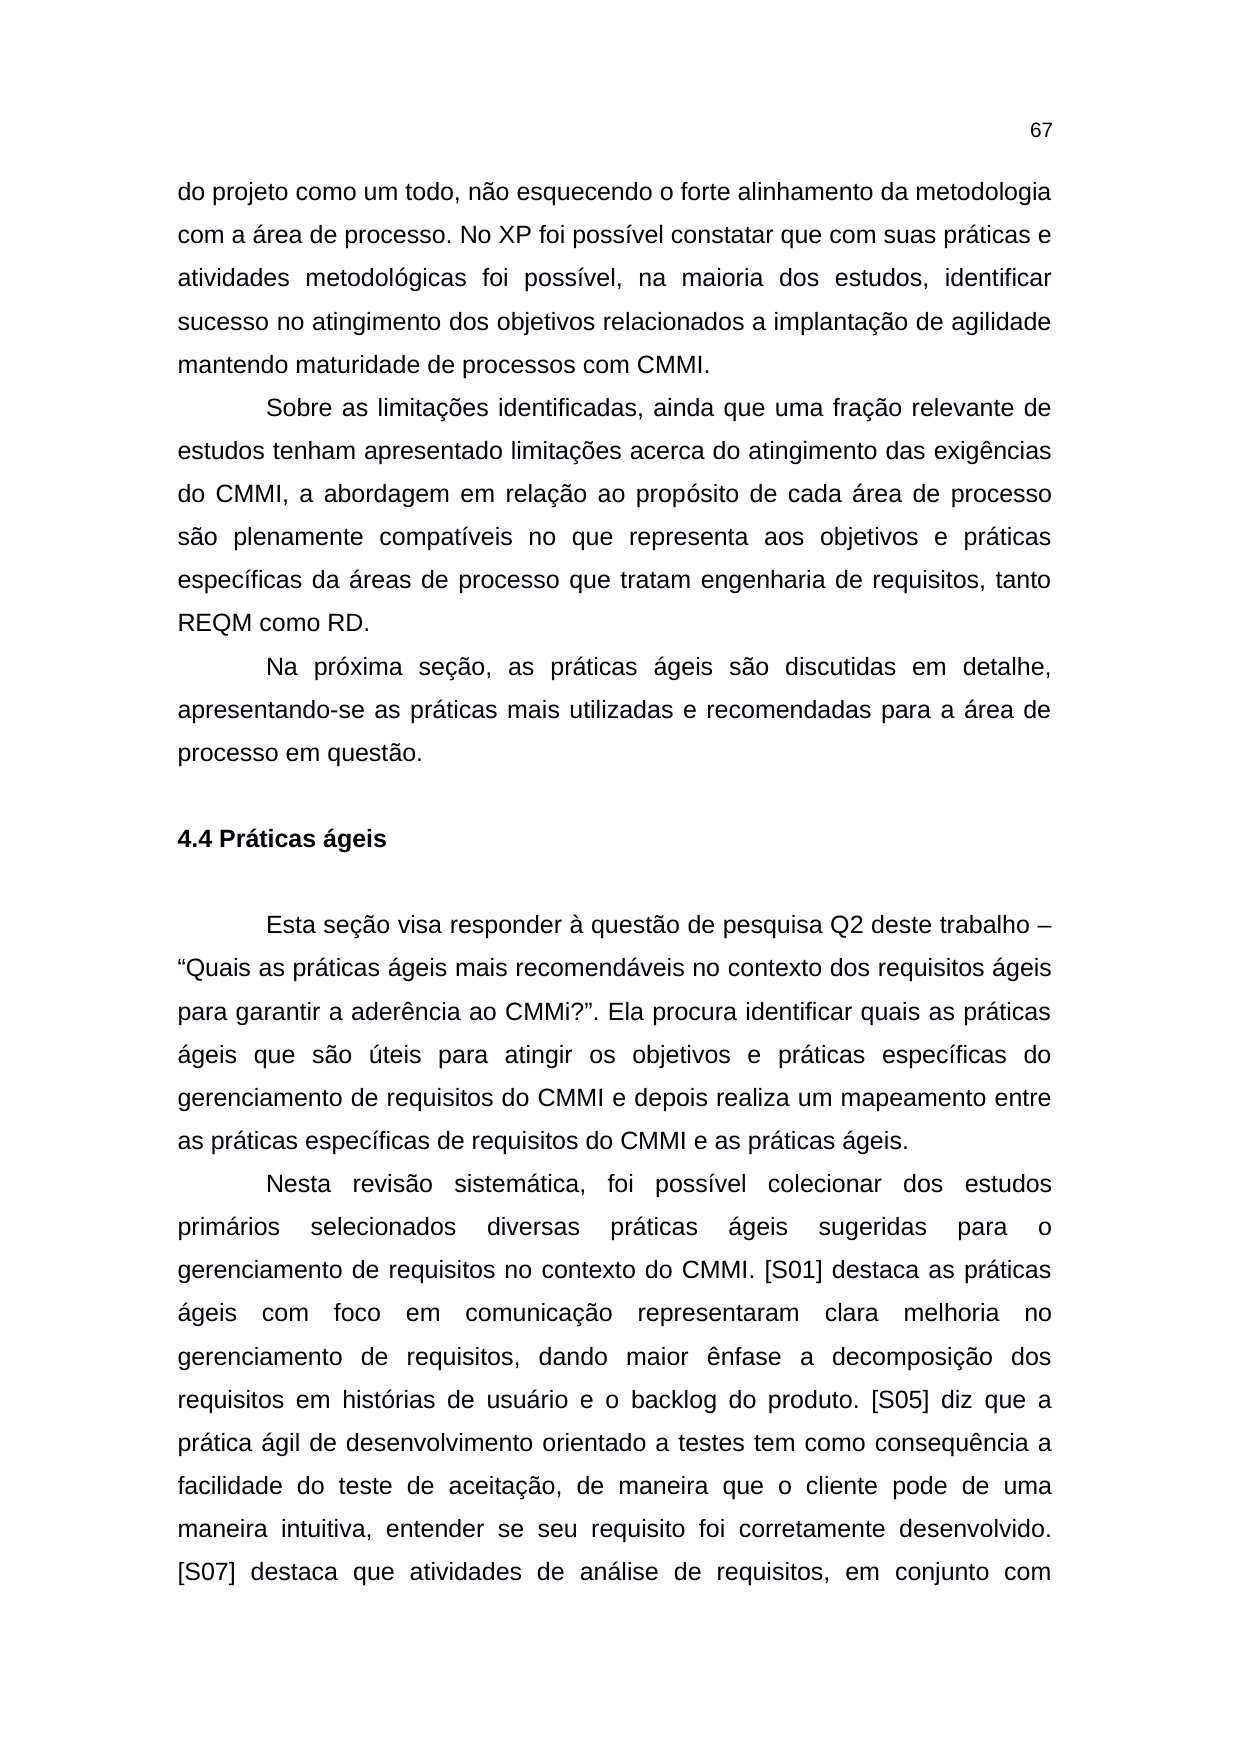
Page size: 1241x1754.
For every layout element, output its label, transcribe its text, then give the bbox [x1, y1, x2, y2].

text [177, 1169, 1053, 1586]
text Na próxima seção, as práticas ágeis são discutidas em detalhe, apresentando-se as práticas mais utilizadas e recomendadas para a área de processo em questão. [177, 652, 1053, 767]
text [177, 177, 1053, 378]
text 4.4 Práticas ágeis [177, 824, 1053, 853]
text Sobre as limitações identificadas, ainda que uma fração relevante de estudos tenham apresentado limitações acerca do atingimento das exigências do CMMI, a abordagem em relação ao propósito de cada área de processo são plenamente compatíveis no que representa aos objetivos e práticas específicas da áreas de processo que tratam engenharia de requisitos, tanto REQM como RD. [177, 393, 1053, 637]
text Esta seção visa responder à questão de pesquisa Q2 deste trabalho – “Quais as práticas ágeis mais recomendáveis no contexto dos requisitos ágeis para garantir a aderência ao CMMi?”. Ela procura identificar quais as práticas ágeis que são úteis para atingir os objetivos e práticas específicas do gerenciamento de requisitos do CMMI e depois realiza um mapeamento entre as práticas específicas de requisitos do CMMI e as práticas ágeis. [177, 910, 1053, 1155]
